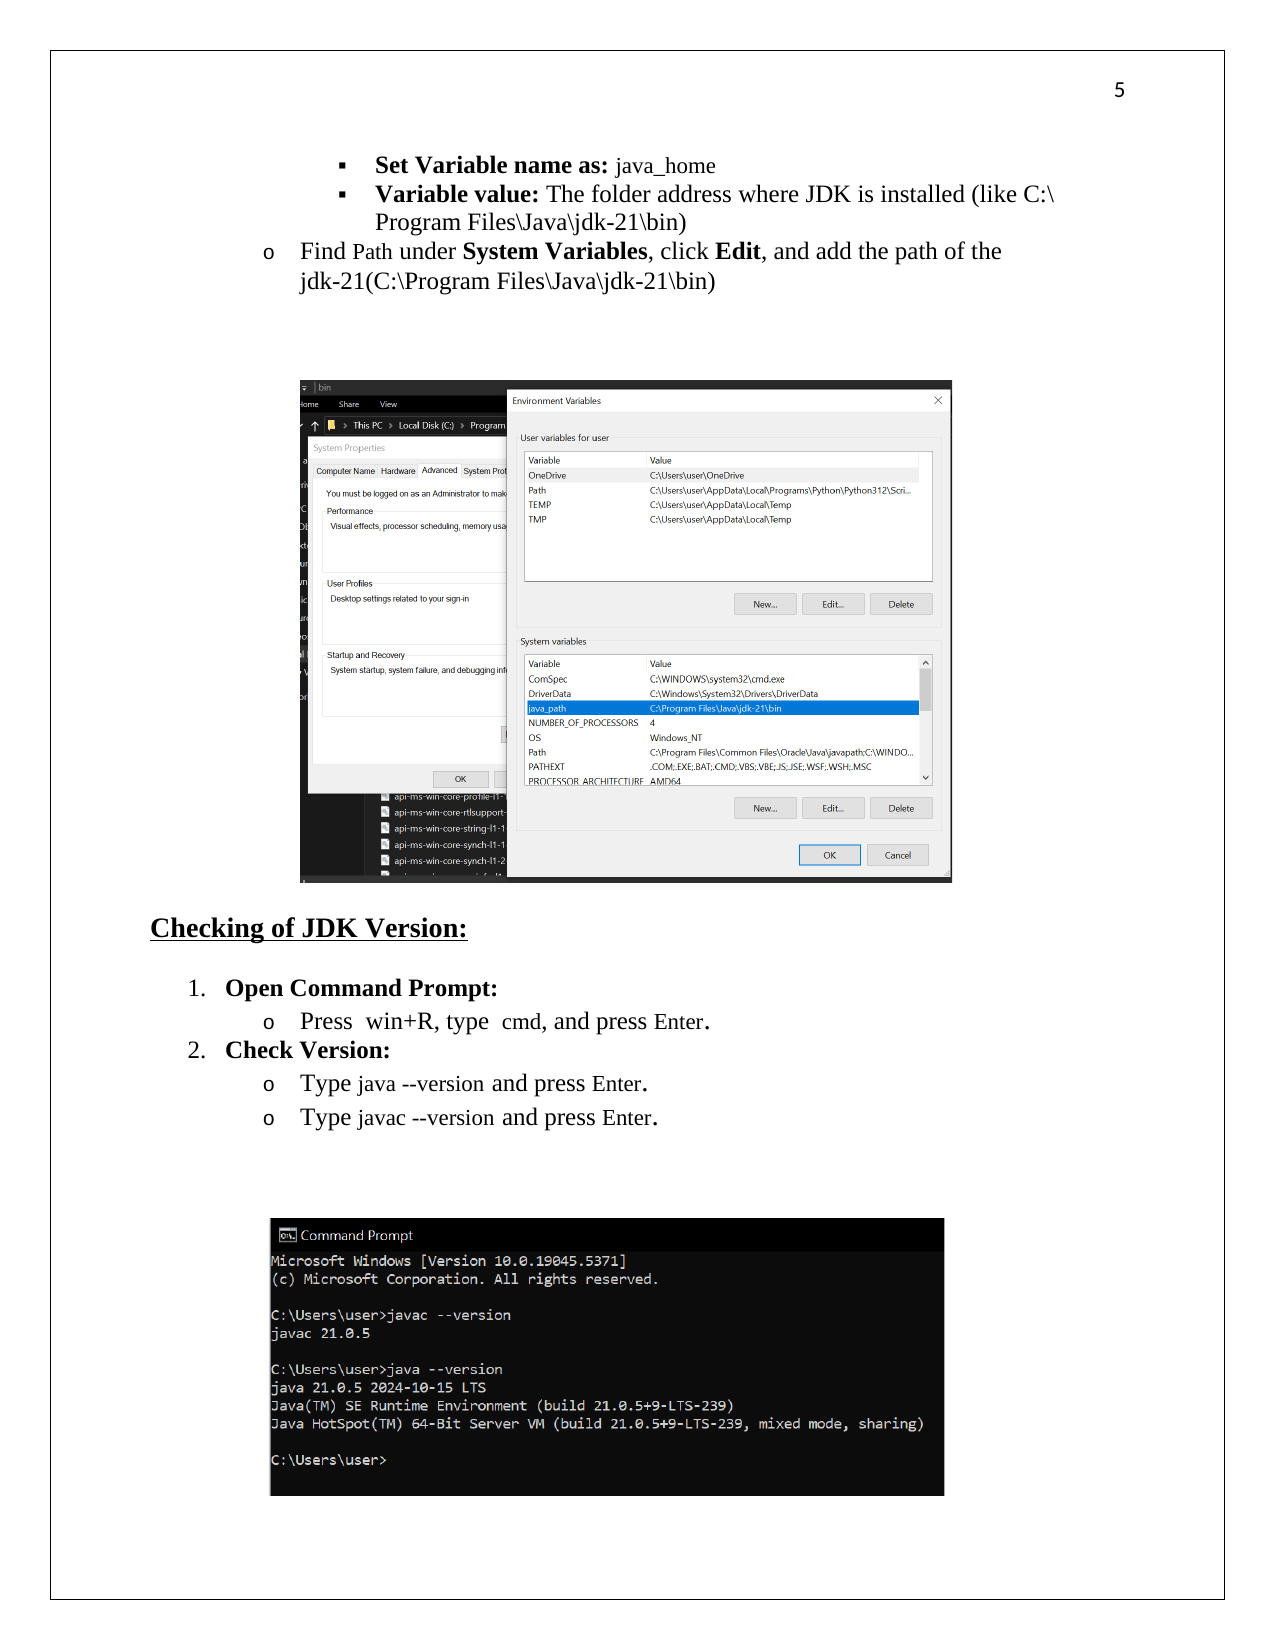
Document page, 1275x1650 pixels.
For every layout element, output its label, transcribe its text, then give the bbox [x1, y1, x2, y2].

list Open Command Prompt: [187, 973, 1125, 1002]
picture [268, 1218, 945, 1496]
text Checking of JDK Version: [150, 912, 1125, 944]
picture [300, 380, 953, 883]
list Check Version: [187, 1035, 1125, 1064]
list Type javac --version and press Enter. [262, 1098, 1125, 1131]
list Set Variable name as: java_home [337, 150, 1125, 179]
list Variable value: The folder address where JDK is installed (like C:\Program Files\Java\jdk-21\bin) [337, 179, 1125, 236]
list Press win+R, type cmd, and press Enter. [262, 1002, 1125, 1035]
list Type java --version and press Enter. [262, 1064, 1125, 1098]
